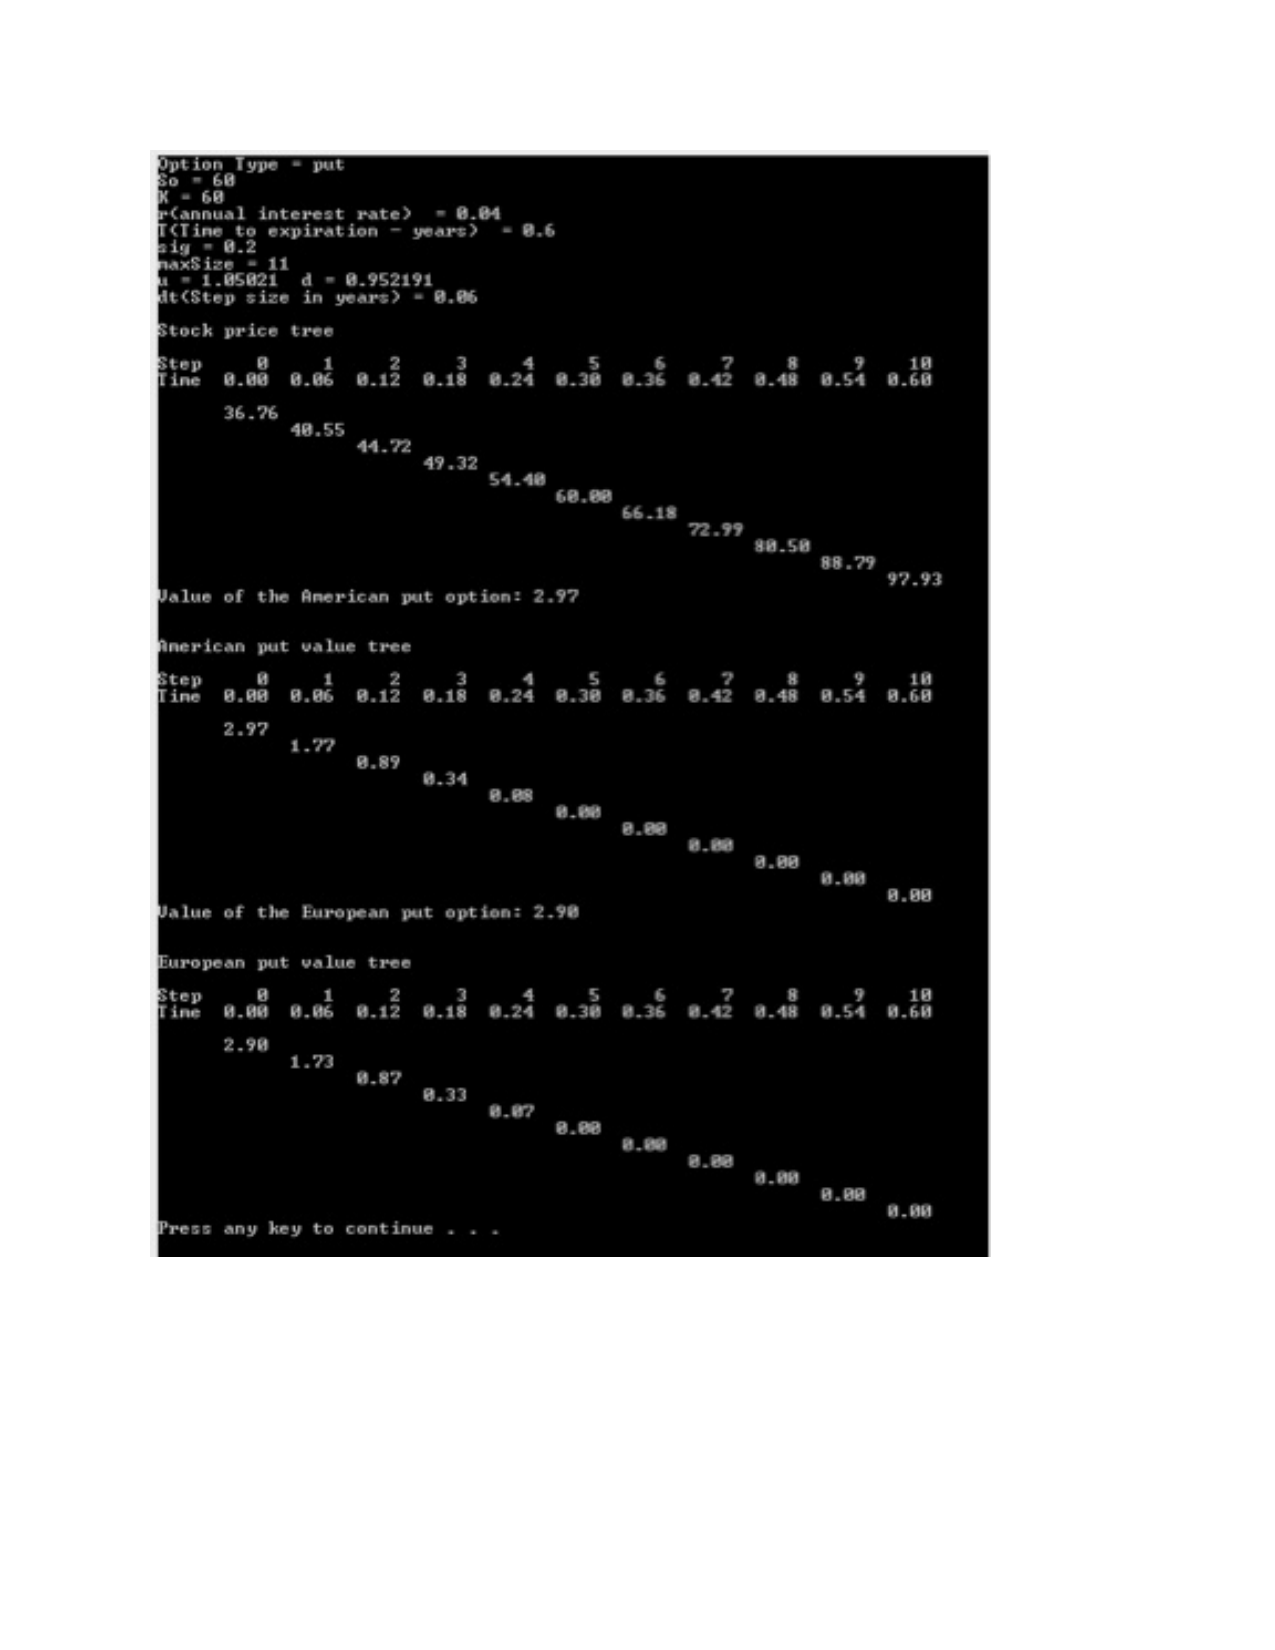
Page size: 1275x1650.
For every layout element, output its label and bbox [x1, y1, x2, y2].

picture [150, 150, 991, 1257]
